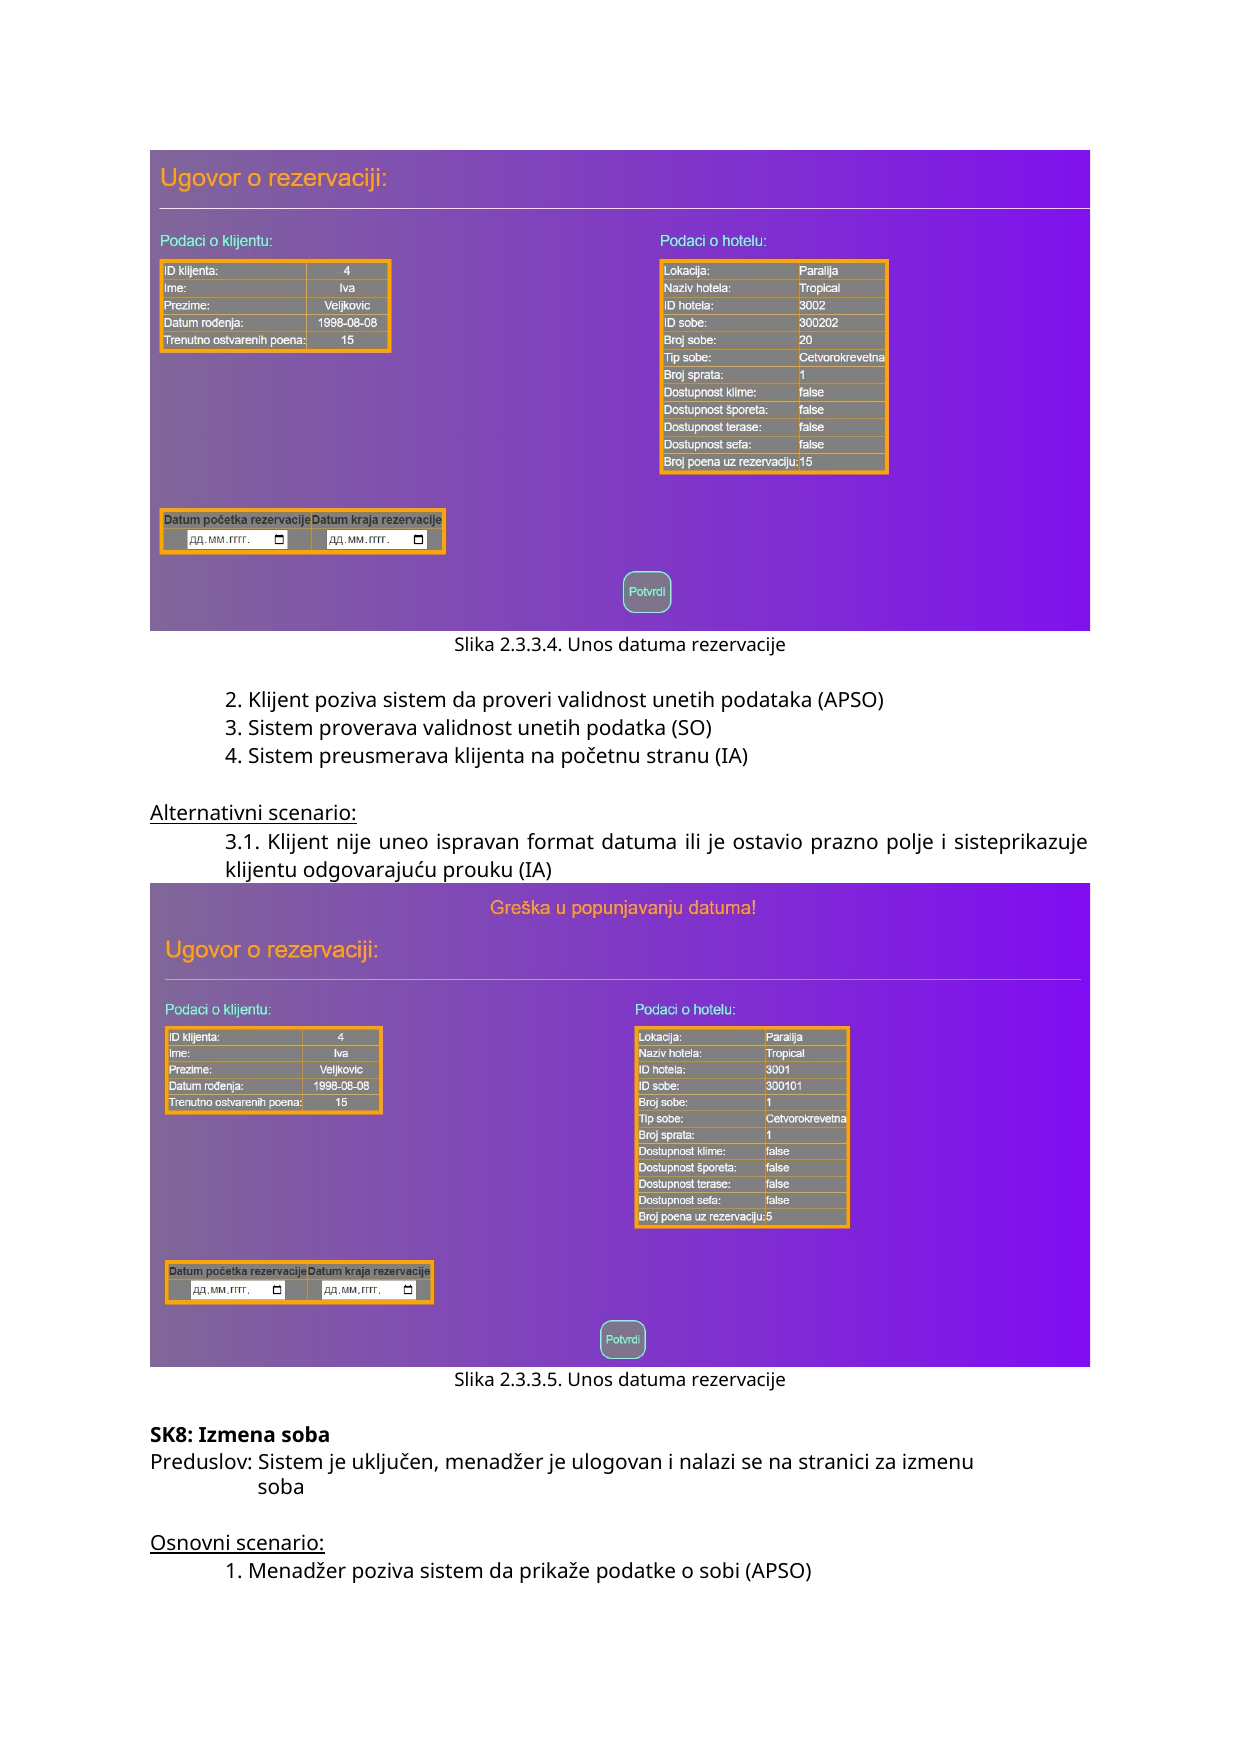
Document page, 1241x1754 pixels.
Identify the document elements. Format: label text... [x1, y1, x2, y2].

text Alternativni scenario: [150, 798, 1090, 827]
text 2. Klijent poziva sistem da proveri validnost unetih podataka (APSO) [150, 685, 1090, 713]
text Slika 2.3.3.5. Unos datuma rezervacije [150, 1367, 1090, 1392]
picture [150, 883, 1091, 1367]
text 1. Menadžer poziva sistem da prikaže podatke o sobi (APSO) [150, 1556, 1090, 1585]
text 4. Sistem preusmerava klijenta na početnu stranu (IA) [150, 742, 1090, 770]
text 3.1. Klijent nije uneo ispravan format datuma ili je ostavio prazno polje i sisteprikazuje klijentu odgovarajuću prouku (IA) [225, 827, 1090, 883]
text soba [150, 1474, 1090, 1499]
text Slika 2.3.3.4. Unos datuma rezervacije [150, 631, 1090, 656]
picture [150, 150, 1091, 631]
text SK8: Izmena soba [150, 1421, 1090, 1449]
text 3. Sistem proverava validnost unetih podatka (SO) [150, 713, 1090, 742]
text Preduslov: Sistem je uključen, menadžer je ulogovan i nalazi se na stranici za izmenu [150, 1449, 1090, 1474]
text Osnovni scenario: [150, 1528, 1090, 1556]
